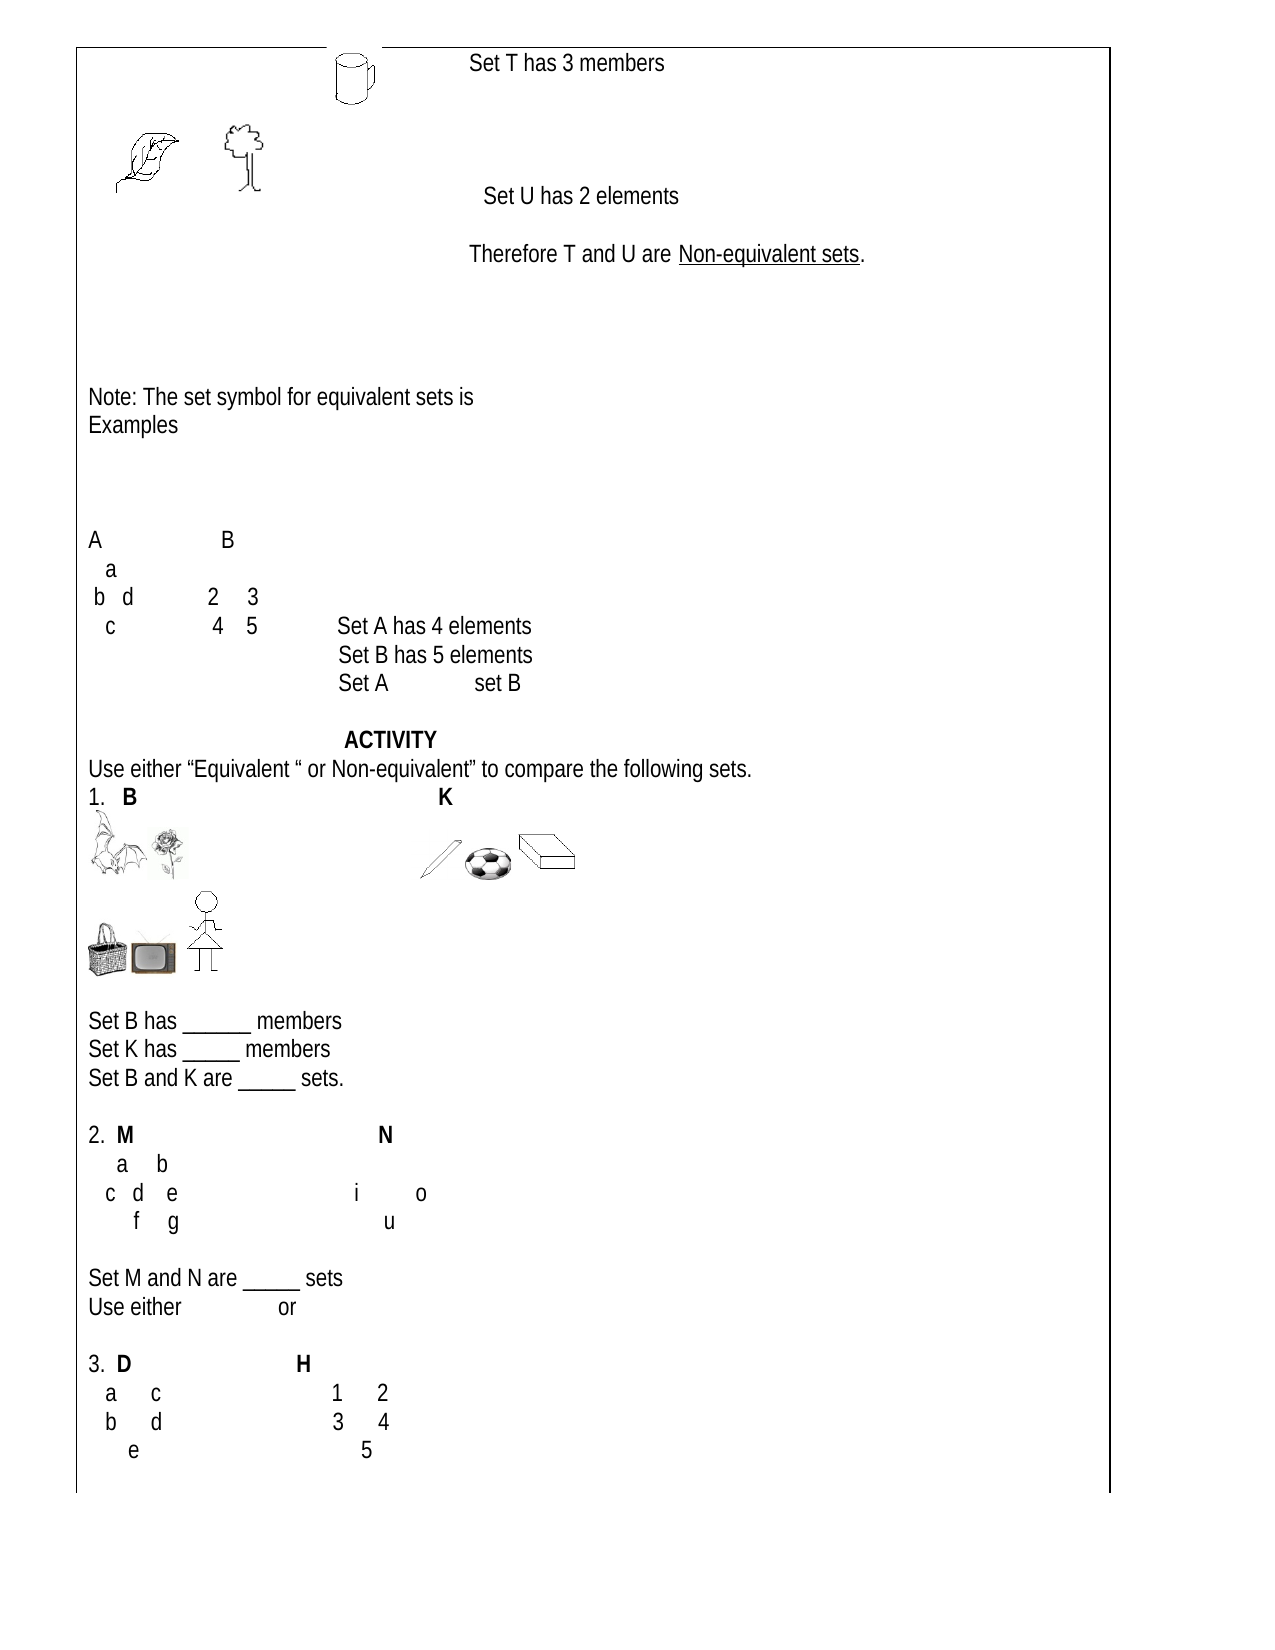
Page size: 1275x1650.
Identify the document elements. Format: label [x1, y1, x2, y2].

picture [98, 118, 187, 195]
table_header [77, 48, 1109, 1493]
picture [88, 810, 229, 978]
picture [207, 105, 285, 205]
picture [326, 47, 382, 110]
picture [411, 819, 585, 880]
